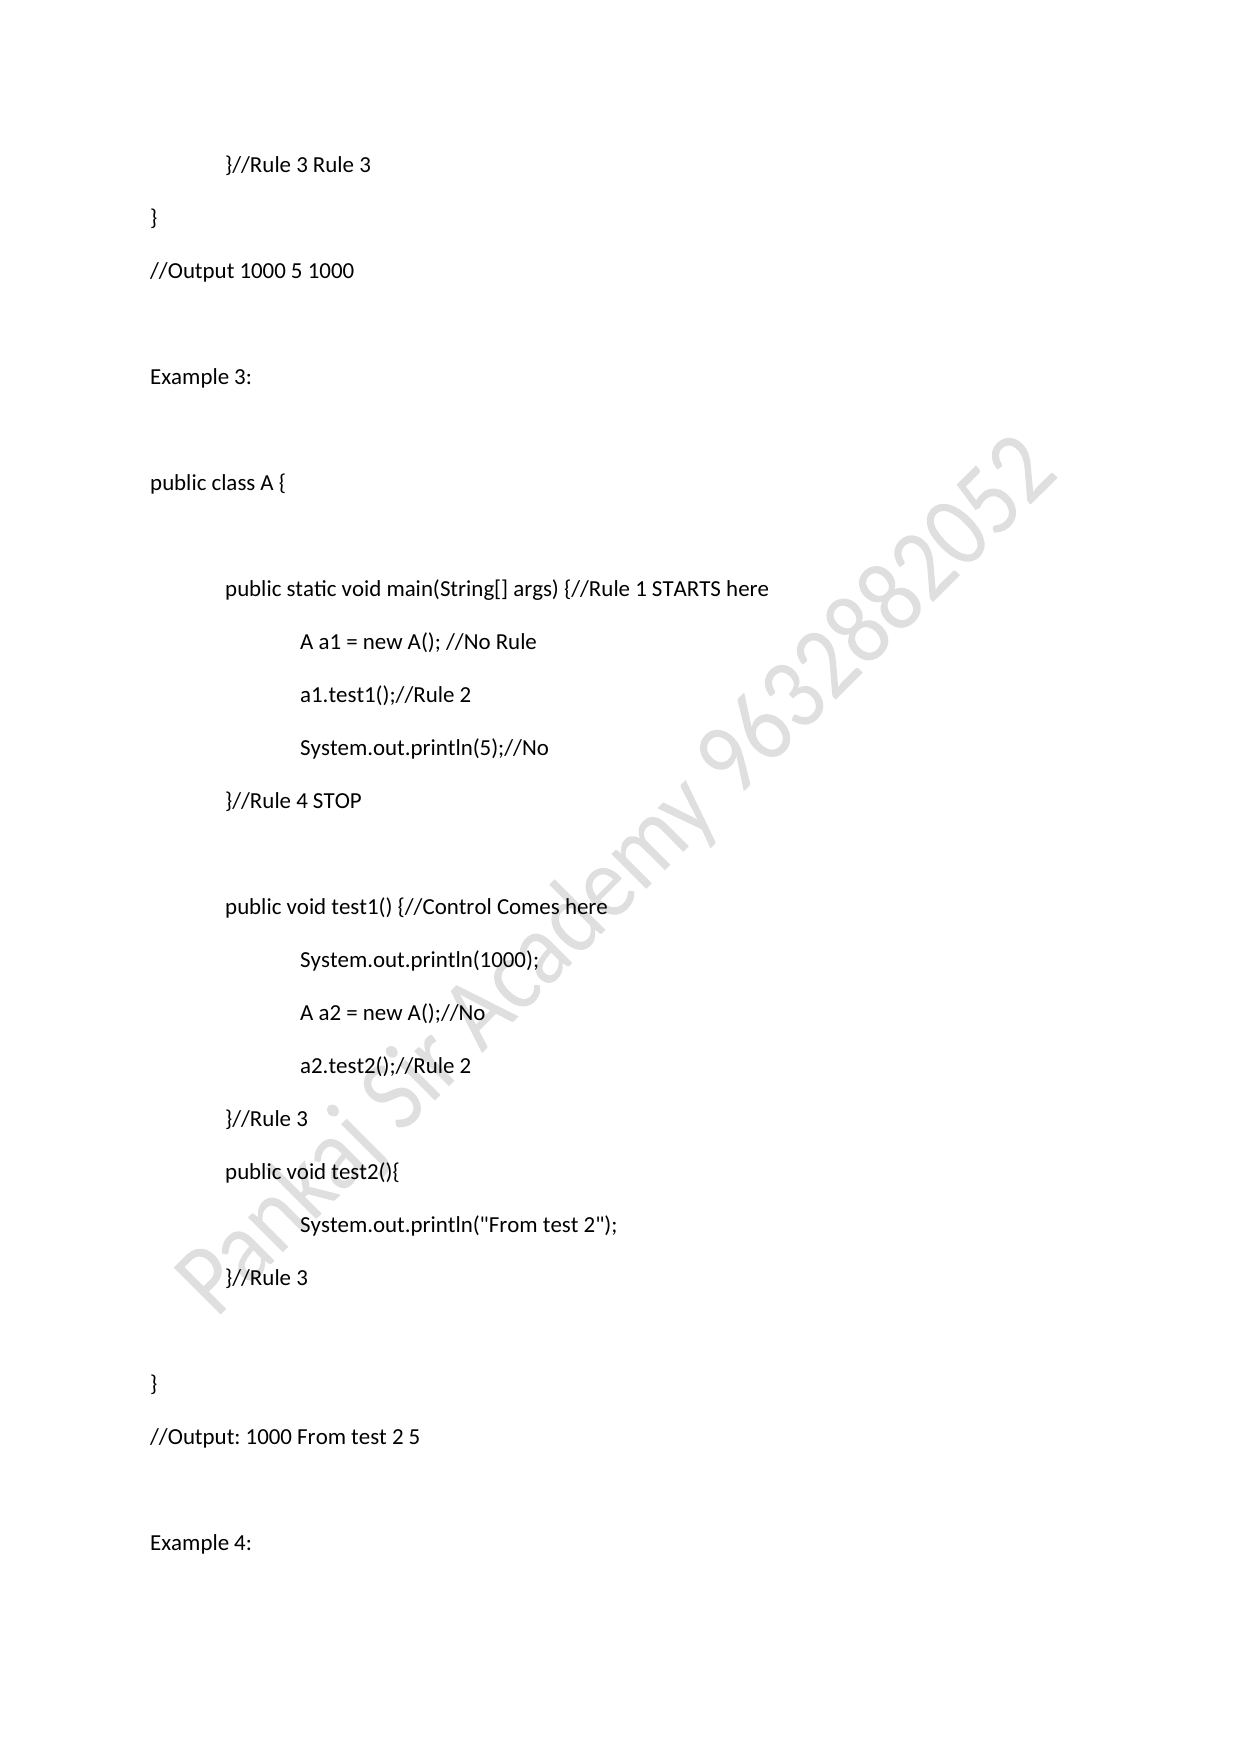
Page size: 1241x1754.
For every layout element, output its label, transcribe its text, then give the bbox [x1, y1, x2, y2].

text //Output 1000 5 1000 [150, 256, 1090, 284]
text System.out.println(5);//No [150, 733, 1090, 761]
text A a2 = new A();//No [150, 998, 1090, 1026]
text a1.test1();//Rule 2 [150, 680, 1090, 708]
text }//Rule 3 [150, 1263, 1090, 1291]
text }//Rule 3 Rule 3 [150, 150, 1090, 178]
text public void test1() {//Control Comes here [150, 892, 1090, 920]
text public static void main(String[] args) {//Rule 1 STARTS here [150, 574, 1090, 602]
text A a1 = new A(); //No Rule [150, 627, 1090, 655]
text }//Rule 4 STOP [150, 786, 1090, 814]
text Example 3: [150, 362, 1090, 390]
text public void test2(){ [150, 1157, 1090, 1185]
text System.out.println(1000); [150, 945, 1090, 973]
text Example 4: [150, 1528, 1090, 1557]
text } [150, 203, 1090, 231]
text public class A { [150, 468, 1090, 496]
text a2.test2();//Rule 2 [150, 1051, 1090, 1079]
text } [150, 1369, 1090, 1397]
text }//Rule 3 [150, 1104, 1090, 1132]
text System.out.println("From test 2"); [150, 1210, 1090, 1238]
text //Output: 1000 From test 2 5 [150, 1422, 1090, 1451]
